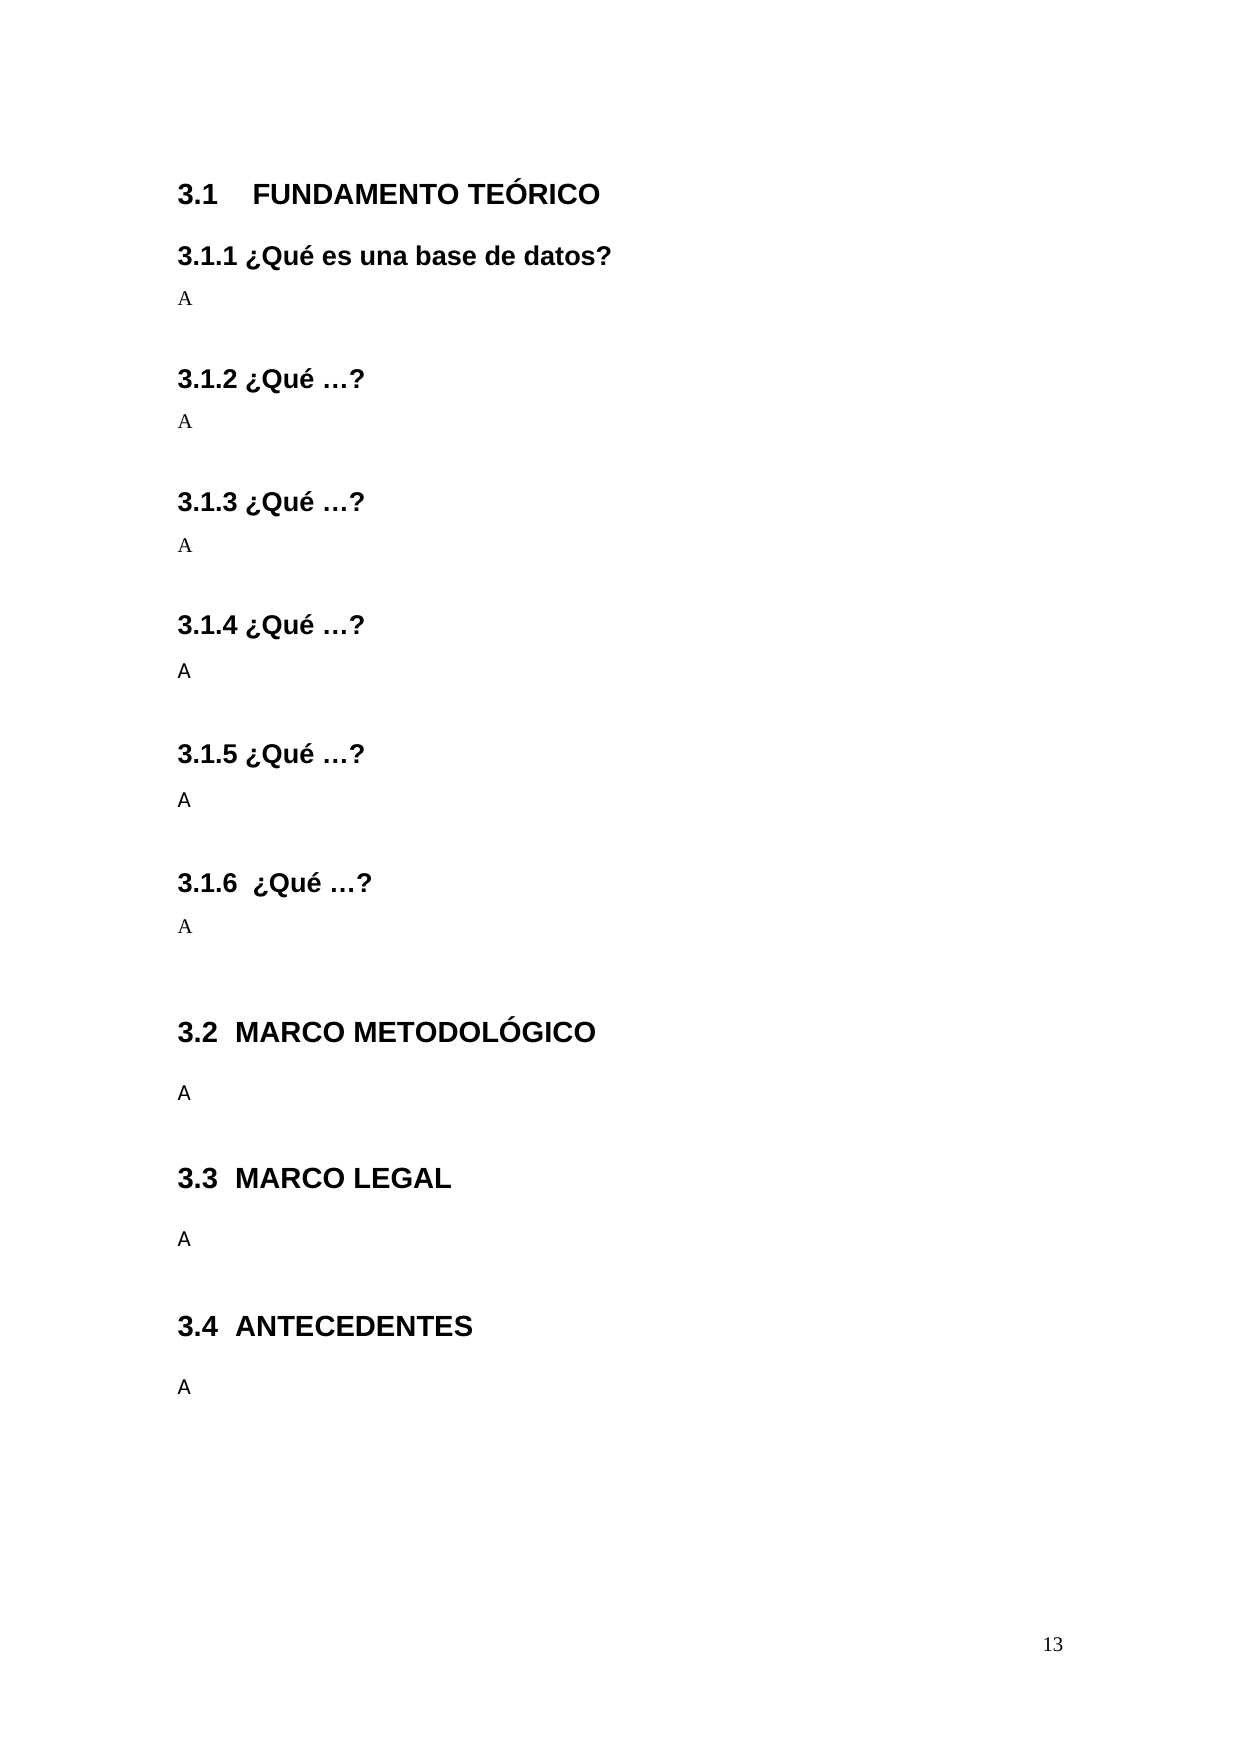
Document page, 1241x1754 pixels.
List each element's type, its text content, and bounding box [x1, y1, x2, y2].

subtitle MARCO LEGAL [177, 1161, 1063, 1195]
text A [177, 1372, 1063, 1400]
text A [177, 785, 1063, 813]
text A [177, 286, 1063, 310]
text A [177, 409, 1063, 433]
text A [177, 1078, 1063, 1106]
subtitle 3.1.1 ¿Qué es una base de datos? [177, 239, 1063, 271]
subtitle 3.1.2 ¿Qué …? [177, 363, 1063, 394]
subtitle 3.1.5 ¿Qué …? [177, 738, 1063, 769]
text A [177, 656, 1063, 684]
text A [177, 533, 1063, 557]
subtitle Fundamento Teórico [177, 177, 1063, 210]
subtitle 3.1.3 ¿Qué …? [177, 486, 1063, 517]
text A [177, 914, 1063, 938]
subtitle 3.1.4 ¿Qué …? [177, 609, 1063, 640]
subtitle ¿Qué …? [177, 867, 1063, 898]
subtitle MARCO METODOLÓGICO [177, 1015, 1063, 1049]
text A [177, 1224, 1063, 1252]
subtitle aNTECEDENTES [177, 1309, 1063, 1343]
